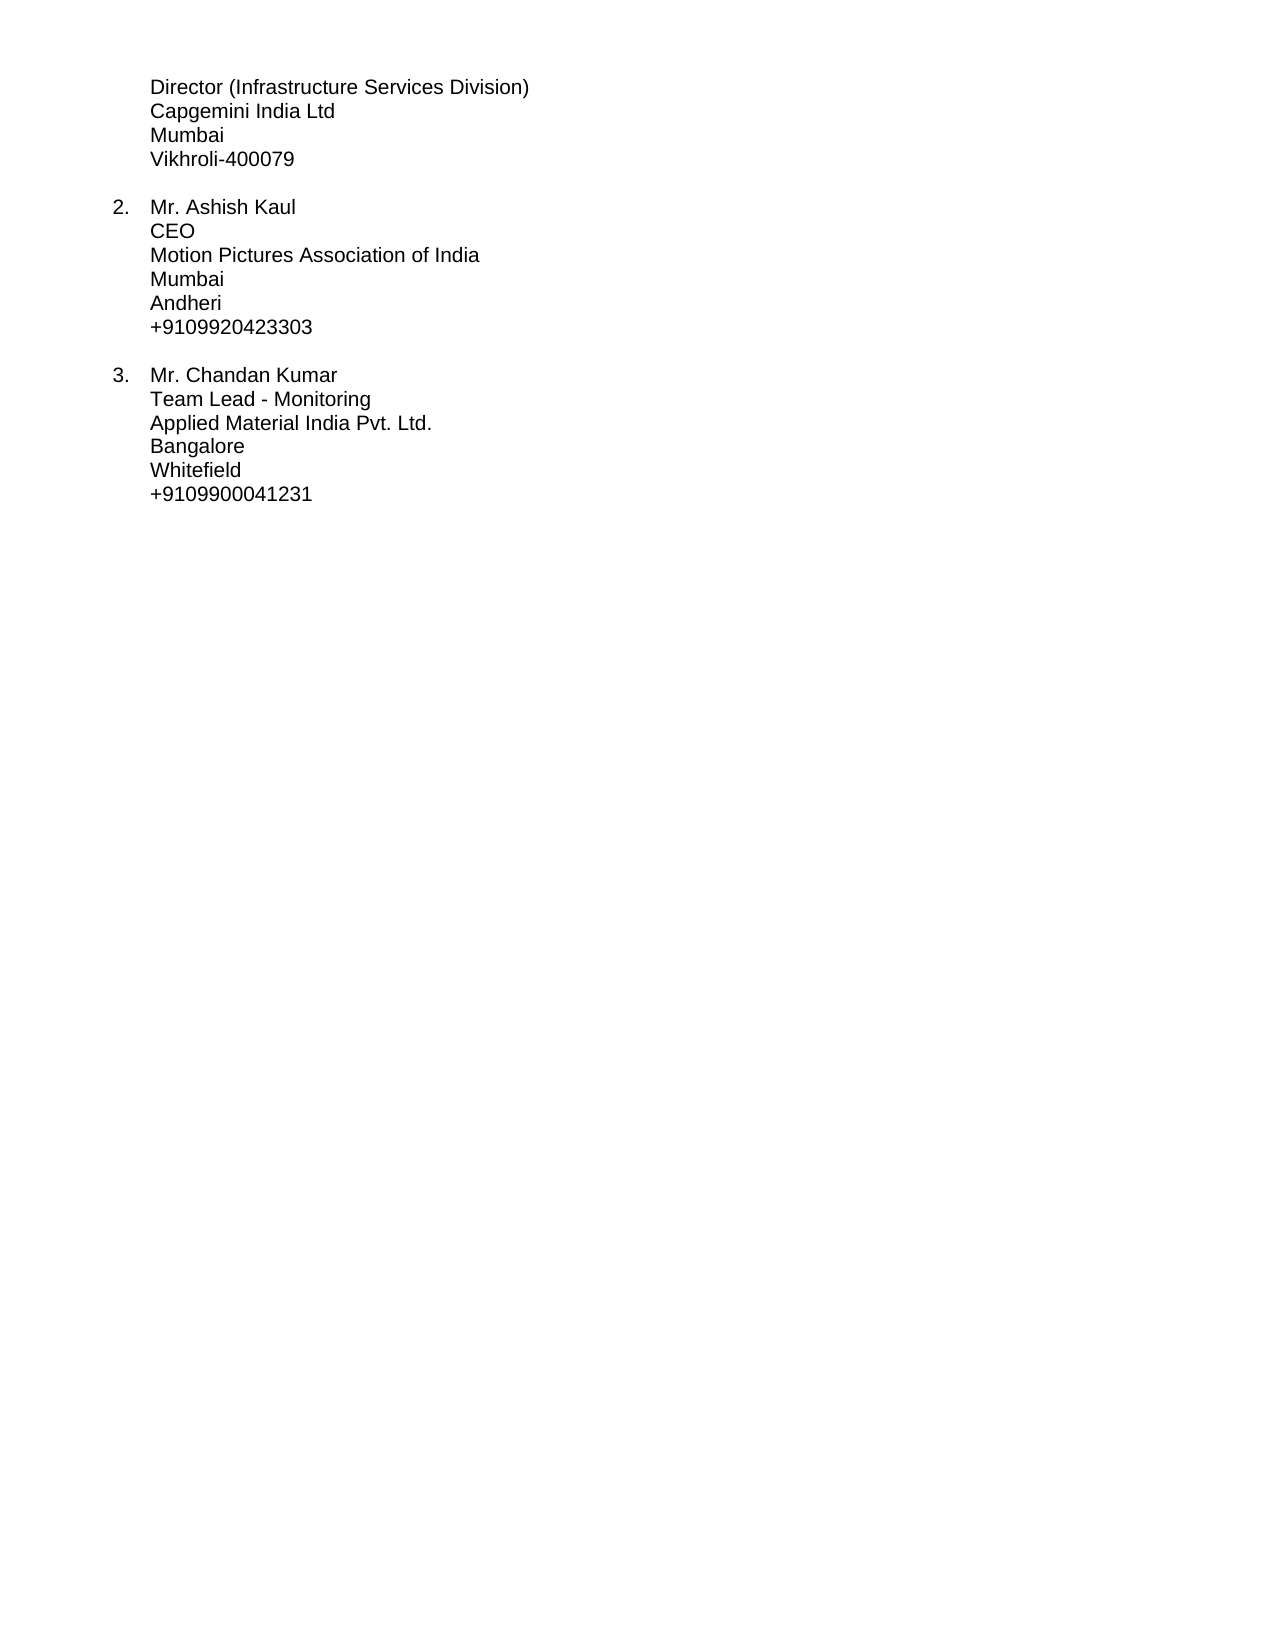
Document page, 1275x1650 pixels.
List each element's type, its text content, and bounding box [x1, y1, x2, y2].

text Mumbai [150, 123, 1200, 147]
text Vikhroli-400079 [150, 147, 1200, 171]
text CEO [150, 219, 1200, 243]
text +9109900041231 [150, 482, 1200, 506]
text Whitefield [150, 458, 1200, 482]
text Bangalore [150, 434, 1200, 458]
text Mumbai [150, 267, 1200, 291]
text Applied Material India Pvt. Ltd. [150, 410, 1200, 434]
text Director (Infrastructure Services Division) [150, 75, 1200, 99]
text Capgemini India Ltd [150, 99, 1200, 123]
list Mr. Chandan Kumar [112, 362, 1200, 386]
text +9109920423303 [150, 314, 1200, 338]
text Team Lead - Monitoring [150, 386, 1200, 410]
list Mr. Ashish Kaul [112, 195, 1200, 219]
text Andheri [150, 291, 1200, 314]
text Motion Pictures Association of India [150, 243, 1200, 267]
